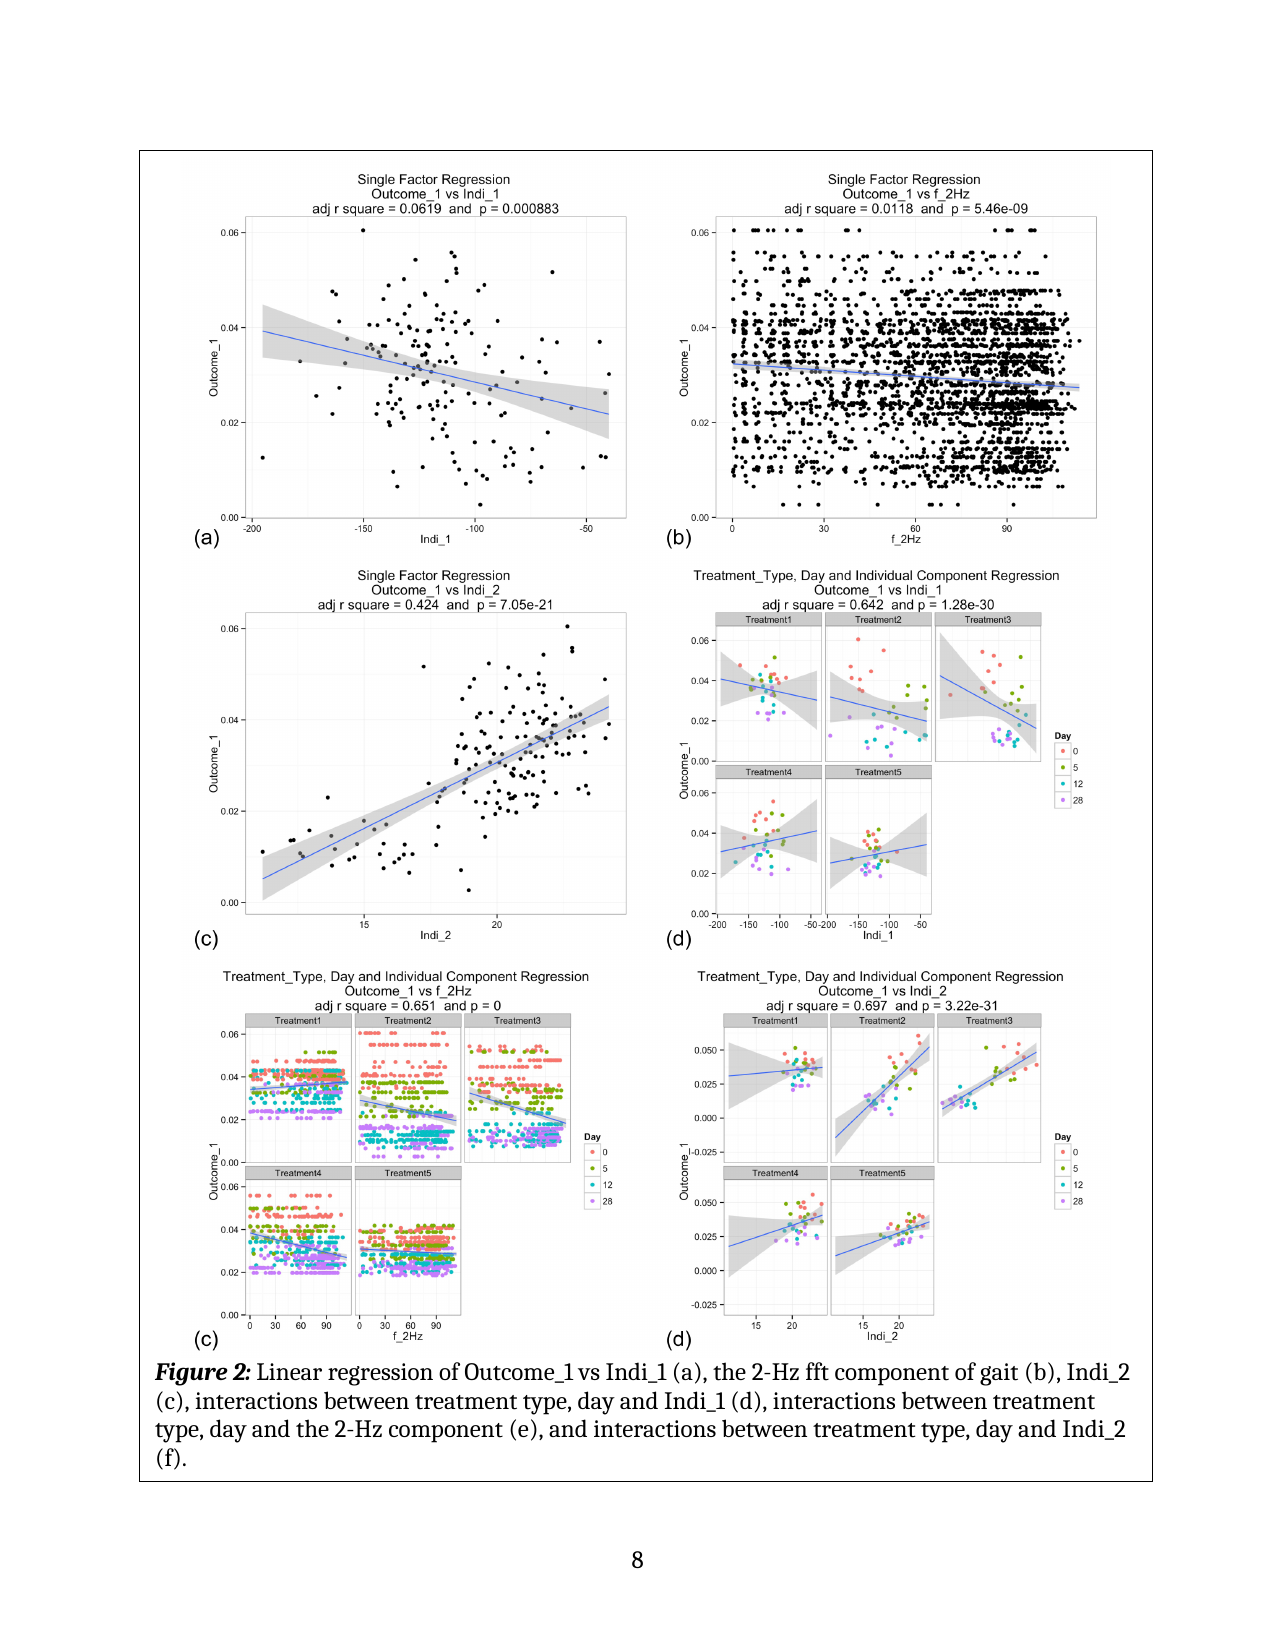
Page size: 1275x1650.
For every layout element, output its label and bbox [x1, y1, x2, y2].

picture [181, 157, 1111, 1358]
